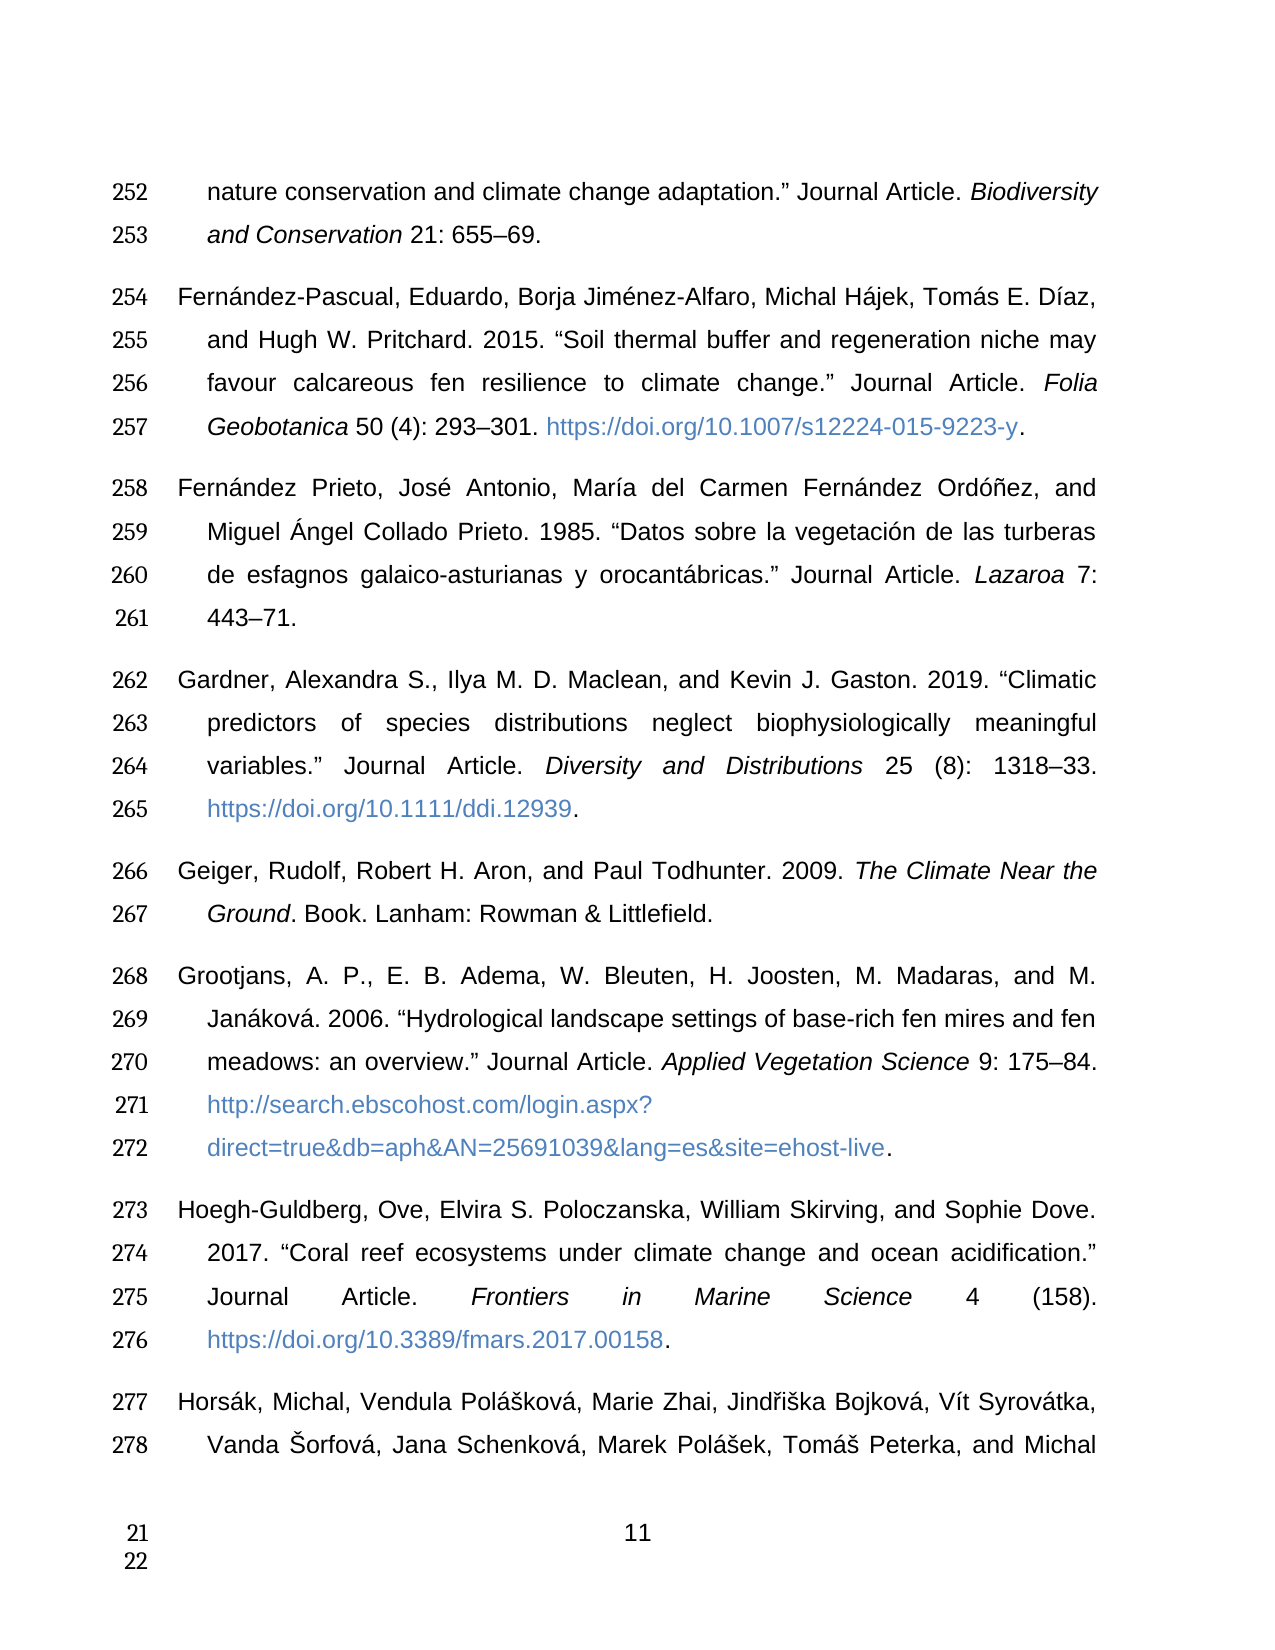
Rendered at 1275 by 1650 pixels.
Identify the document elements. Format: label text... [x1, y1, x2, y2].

text Fernández Prieto, José Antonio, María del Carmen Fernández Ordóñez, and Miguel Ángel Collado Prieto. 1985. “Datos sobre la vegetación de las turberas de esfagnos galaico-asturianas y orocantábricas.” Journal Article. Lazaroa 7: 443–71. [177, 473, 1098, 632]
text Grootjans, A. P., E. B. Adema, W. Bleuten, H. Joosten, M. Madaras, and M. Janáková. 2006. “Hydrological landscape settings of base-rich fen mires and fen meadows: an overview.” Journal Article. Applied Vegetation Science 9: 175–84. http://search.ebscohost.com/login.aspx?direct=true&db=aph&AN=25691039&lang=es&site=ehost-live. [177, 961, 1098, 1162]
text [177, 1387, 1098, 1458]
text Fernández-Pascual, Eduardo, Borja Jiménez-Alfaro, Michal Hájek, Tomás E. Díaz, and Hugh W. Pritchard. 2015. “Soil thermal buffer and regeneration niche may favour calcareous fen resilience to climate change.” Journal Article. Folia Geobotanica 50 (4): 293–301. https://doi.org/10.1007/s12224-015-9223-y. [177, 282, 1098, 440]
text Gardner, Alexandra S., Ilya M. D. Maclean, and Kevin J. Gaston. 2019. “Climatic predictors of species distributions neglect biophysiologically meaningful variables.” Journal Article. Diversity and Distributions 25 (8): 1318–33. https://doi.org/10.1111/ddi.12939. [177, 665, 1098, 823]
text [177, 177, 1098, 249]
text Geiger, Rudolf, Robert H. Aron, and Paul Todhunter. 2009. The Climate Near the Ground. Book. Lanham: Rowman & Littlefield. [177, 856, 1098, 928]
text Hoegh-Guldberg, Ove, Elvira S. Poloczanska, William Skirving, and Sophie Dove. 2017. “Coral reef ecosystems under climate change and ocean acidification.” Journal Article. Frontiers in Marine Science 4 (158). https://doi.org/10.3389/fmars.2017.00158. [177, 1195, 1098, 1353]
